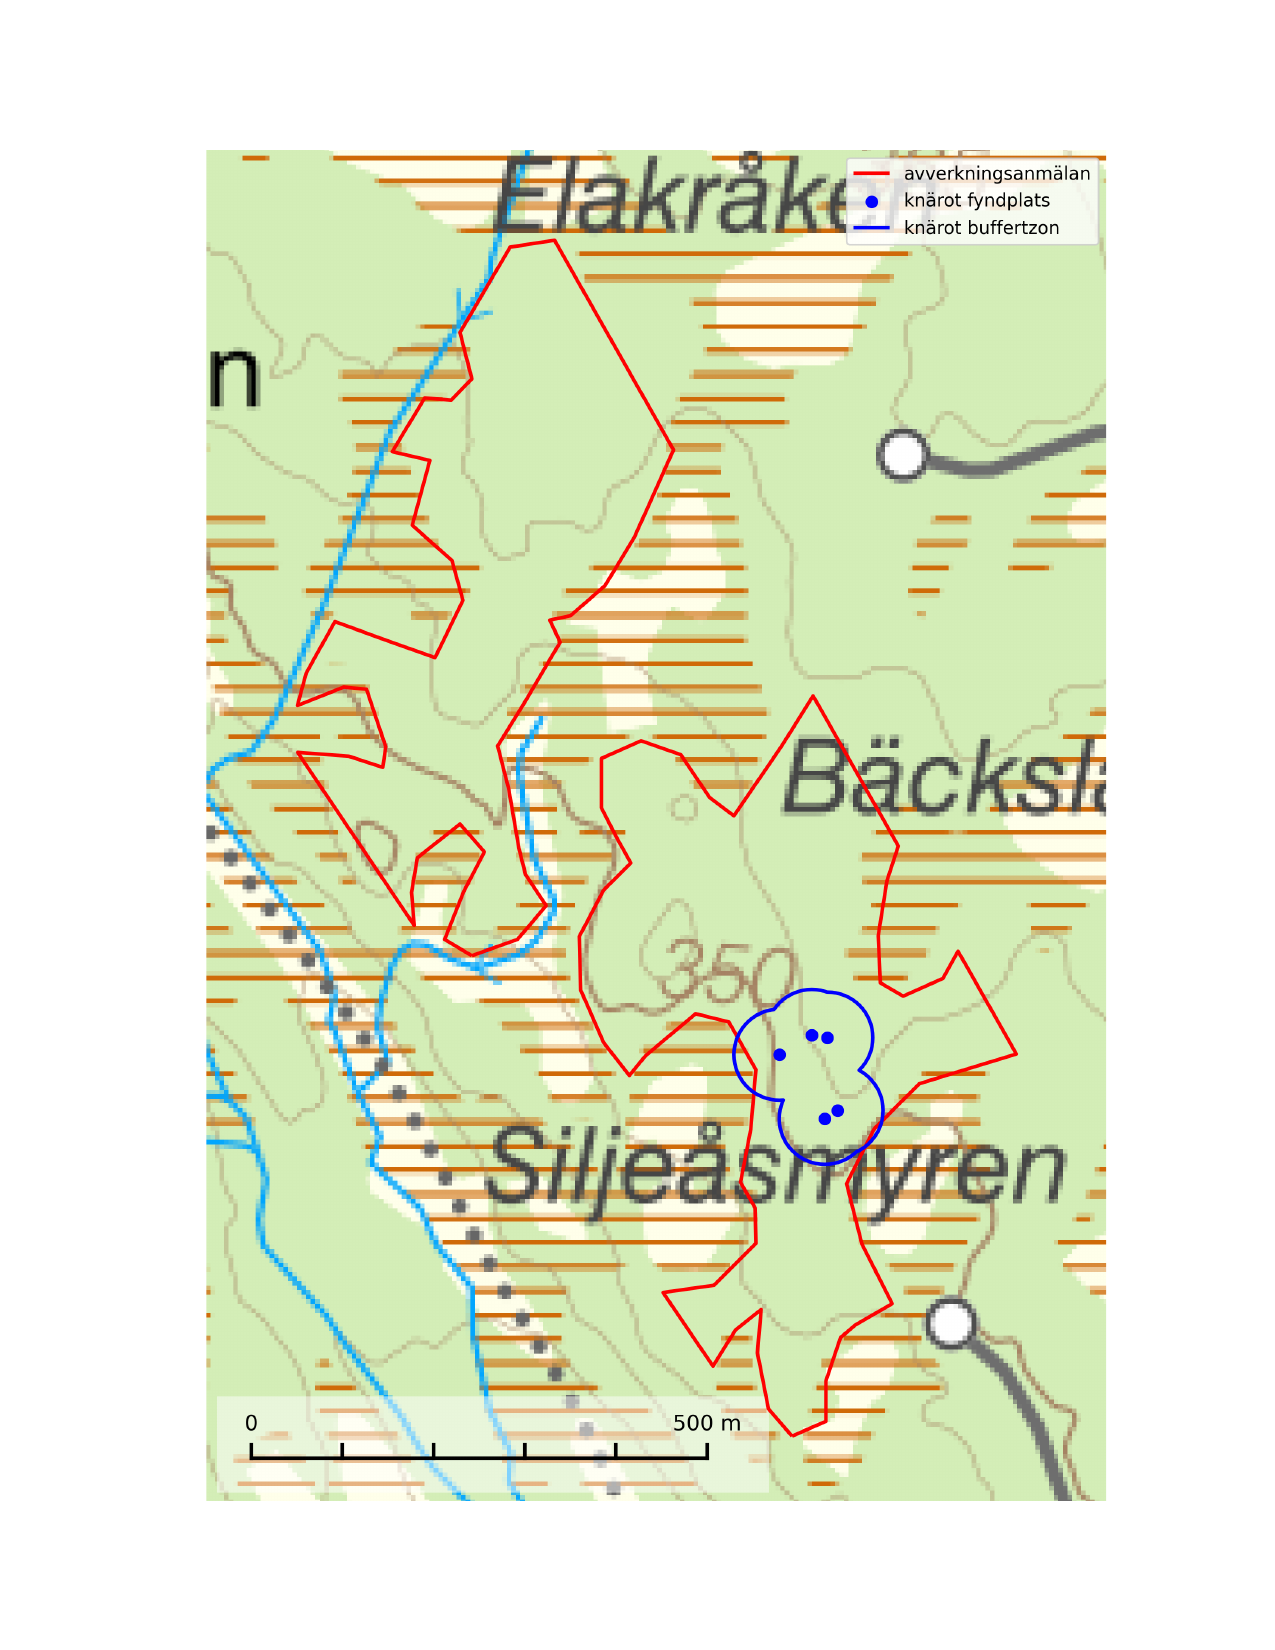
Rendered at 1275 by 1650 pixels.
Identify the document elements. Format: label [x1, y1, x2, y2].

picture [206, 150, 1107, 1501]
